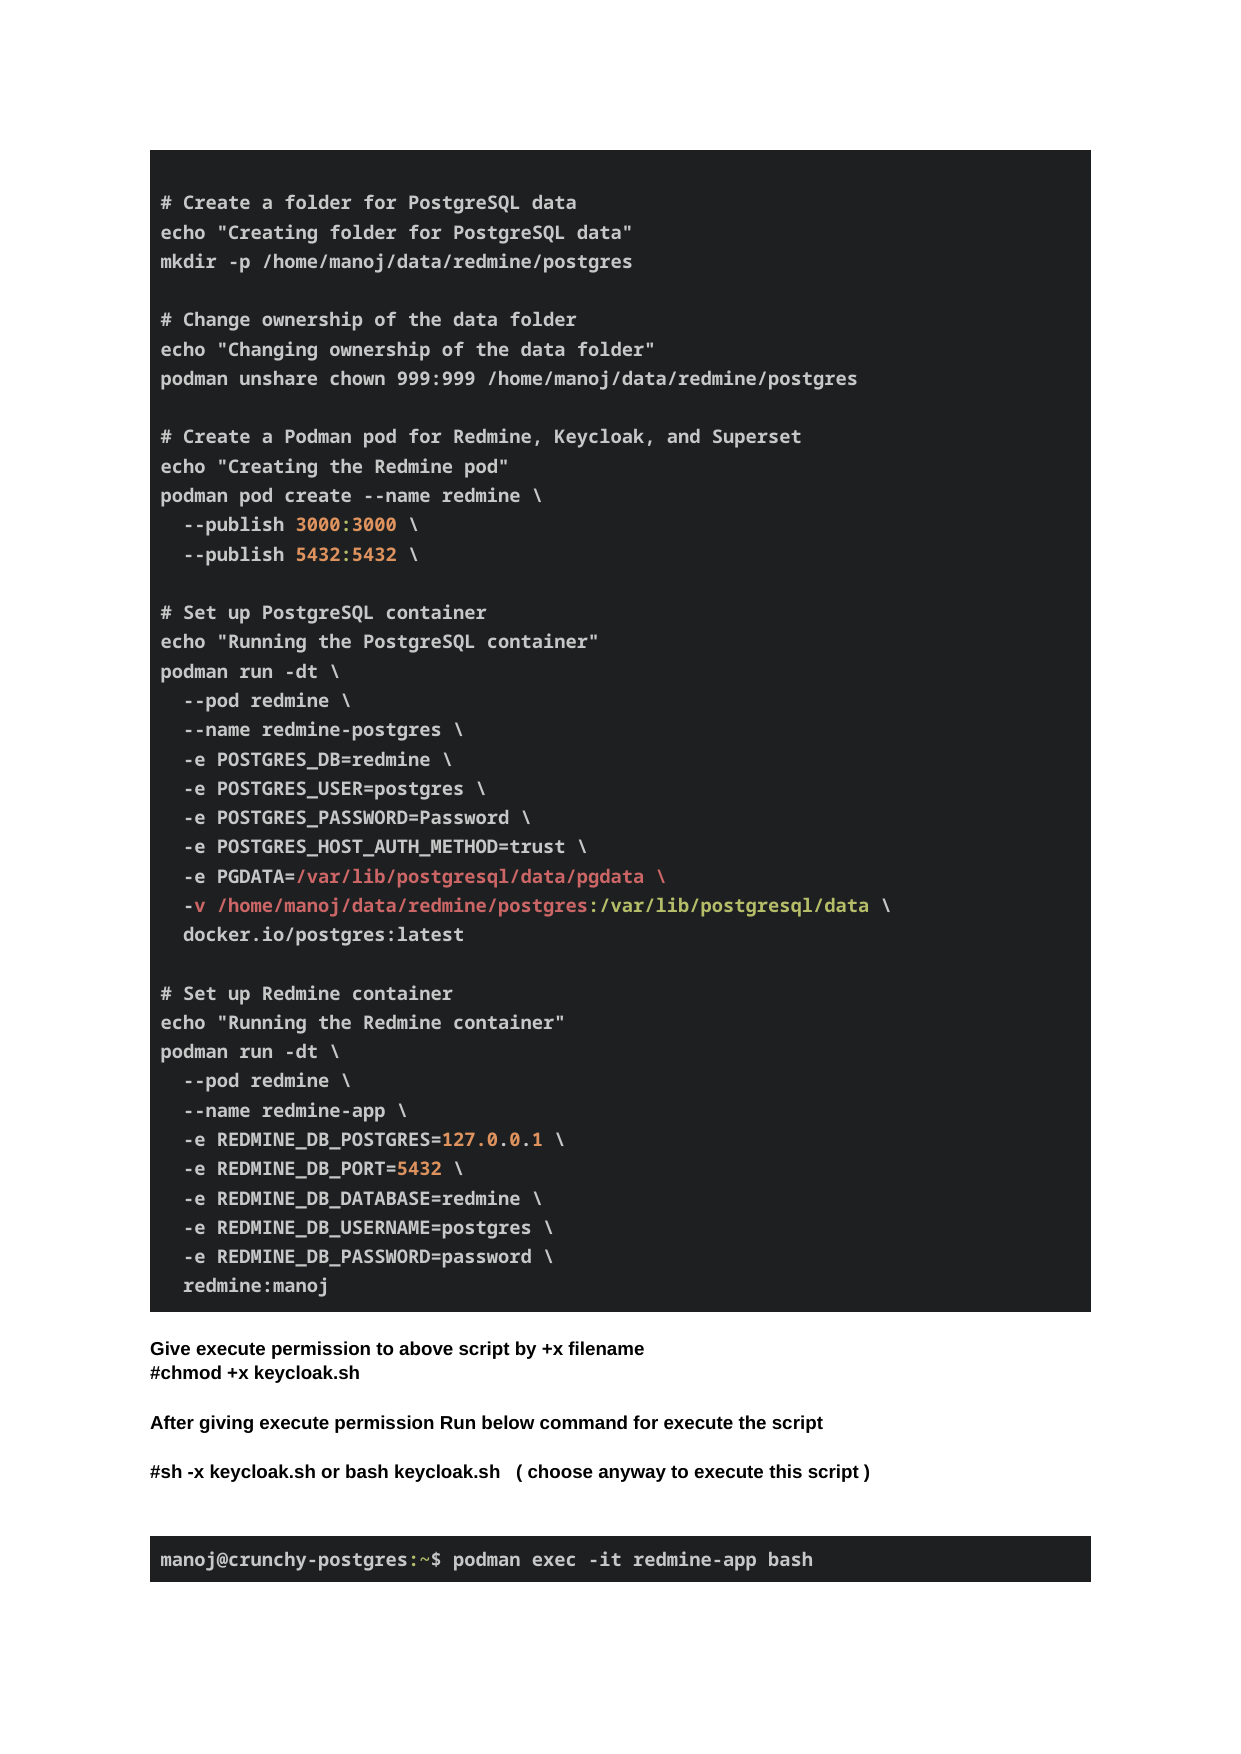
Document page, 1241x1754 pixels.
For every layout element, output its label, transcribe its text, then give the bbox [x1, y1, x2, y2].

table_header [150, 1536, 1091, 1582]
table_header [150, 150, 1091, 1312]
text #sh -x keycloak.sh or bash keycloak.sh ( choose anyway to execute this script ) [150, 1461, 1090, 1483]
text After giving execute permission Run below command for execute the script [150, 1412, 1090, 1433]
text Give execute permission to above script by +x filename [150, 1337, 1090, 1359]
text #chmod +x keycloak.sh [150, 1362, 1090, 1384]
